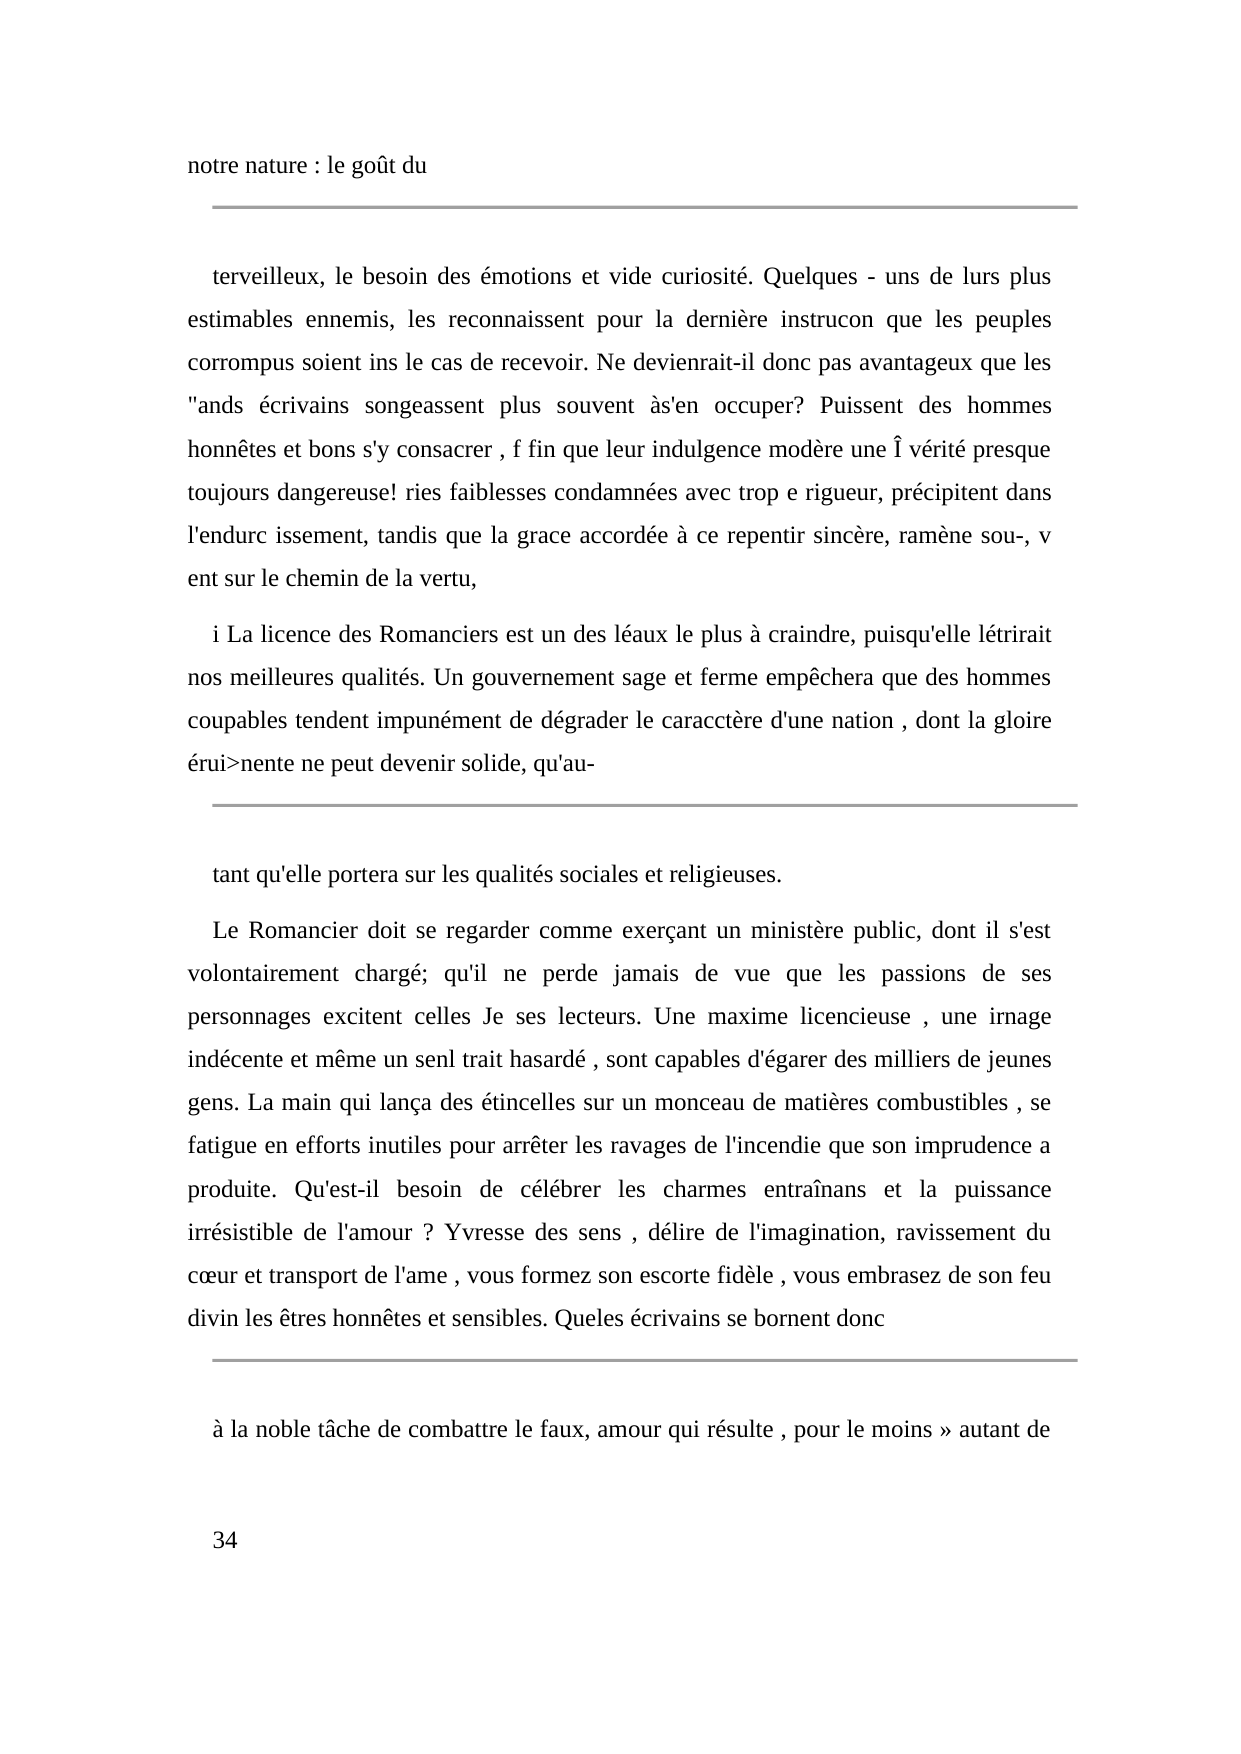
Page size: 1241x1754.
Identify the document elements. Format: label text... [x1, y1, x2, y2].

text terveilleux, le besoin des émotions et vide curiosité. Quelques - uns de lurs plus estimables ennemis, les reconnaissent pour la dernière instrucon que les peuples corrompus soient ins le cas de recevoir. Ne devienrait-il donc pas avantageux que les "ands écrivains songeassent plus souvent às'en occuper? Puissent des hommes honnêtes et bons s'y consacrer , f fin que leur indulgence modère une Î vérité presque toujours dangereuse! ries faiblesses condamnées avec trop e rigueur, précipitent dans l'endurc issement, tandis que la grace accordée à ce repentir sincère, ramène sou-, v ent sur le chemin de la vertu, [187, 261, 1053, 592]
text tant qu'elle portera sur les qualités sociales et religieuses. [187, 859, 1053, 888]
text i La licence des Romanciers est un des léaux le plus à craindre, puisqu'elle létrirait nos meilleures qualités. Un gouvernement sage et ferme empêchera que des hommes coupables tendent impunément de dégrader le caracctère d'une nation , dont la gloire érui>nente ne peut devenir solide, qu'au- [187, 619, 1053, 777]
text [187, 150, 1053, 179]
text Le Romancier doit se regarder comme exerçant un ministère public, dont il s'est volontairement chargé; qu'il ne perde jamais de vue que les passions de ses personnages excitent celles Je ses lecteurs. Une maxime licencieuse , une irnage indécente et même un senl trait hasardé , sont capables d'égarer des milliers de jeunes gens. La main qui lança des étincelles sur un monceau de matières combustibles , se fatigue en efforts inutiles pour arrêter les ravages de l'incendie que son imprudence a produite. Qu'est-il besoin de célébrer les charmes entraînans et la puissance irrésistible de l'amour ? Yvresse des sens , délire de l'imagination, ravissement du cœur et transport de l'ame , vous formez son escorte fidèle , vous embrasez de son feu divin les êtres honnêtes et sensibles. Queles écrivains se bornent donc [187, 915, 1053, 1332]
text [187, 1414, 1053, 1443]
